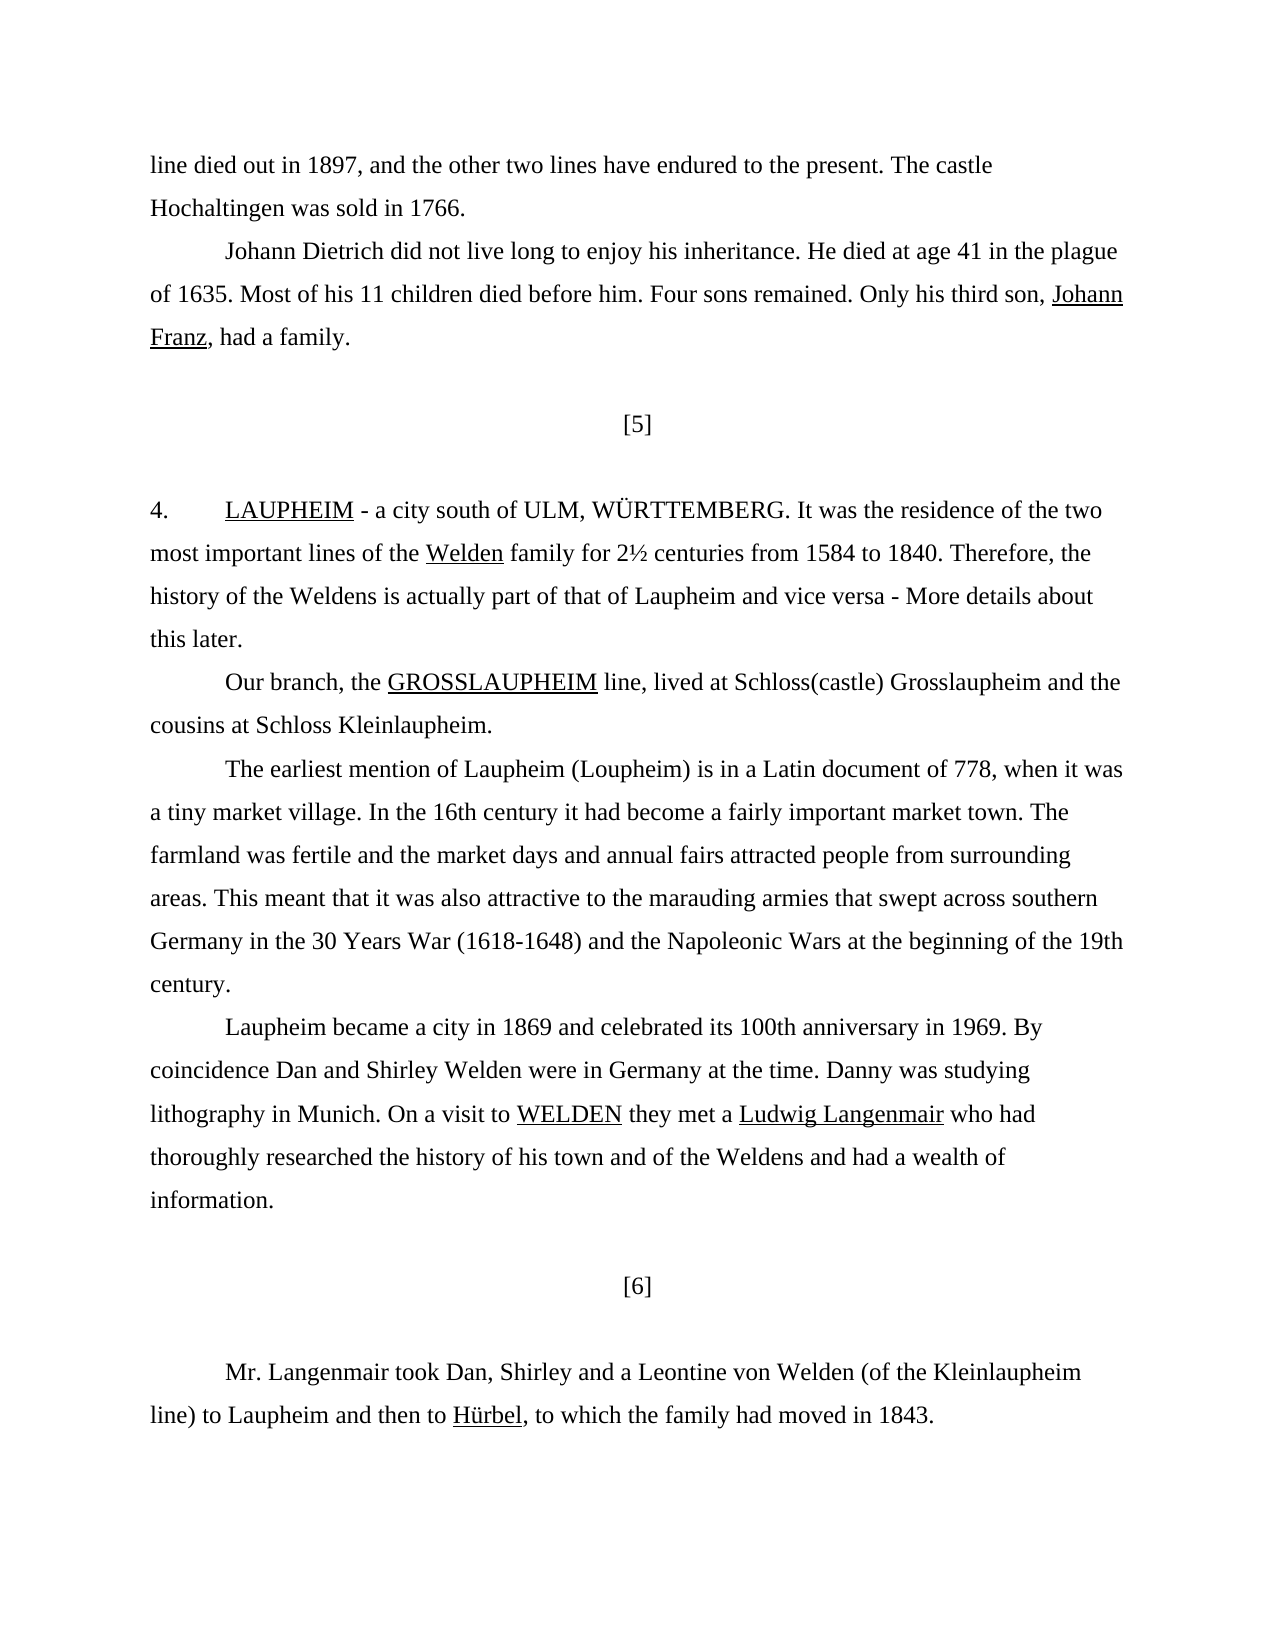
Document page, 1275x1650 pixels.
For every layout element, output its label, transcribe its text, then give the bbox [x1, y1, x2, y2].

text Our branch, the GROSSLAUPHEIM line, lived at Schloss(castle) Grosslaupheim and the cousins at Schloss Kleinlaupheim. [150, 667, 1125, 739]
text Johann Dietrich did not live long to enjoy his inheritance. He died at age 41 in the plague of 1635. Most of his 11 children died before him. Four sons remained. Only his third son, Johann Franz, had a family. [150, 236, 1125, 351]
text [150, 150, 1125, 222]
text [6] [150, 1271, 1125, 1300]
text [5] [150, 409, 1125, 437]
text Laupheim became a city in 1869 and celebrated its 100th anniversary in 1969. By coincidence Dan and Shirley Welden were in Germany at the time. Danny was studying lithography in Munich. On a visit to WELDEN they met a Ludwig Langenmair who had thoroughly researched the history of his town and of the Weldens and had a wealth of information. [150, 1012, 1125, 1214]
text Mr. Langenmair took Dan, Shirley and a Leontine von Welden (of the Kleinlaupheim line) to Laupheim and then to Hürbel, to which the family had moved in 1843. [150, 1357, 1125, 1429]
list LAUPHEIM - a city south of ULM, WÜRTTEMBERG. It was the residence of the two most important lines of the Welden family for 2½ centuries from 1584 to 1840. Therefore, the history of the Weldens is actually part of that of Laupheim and vice versa - More details about this later. [150, 495, 1125, 653]
text The earliest mention of Laupheim (Loupheim) is in a Latin document of 778, when it was a tiny market village. In the 16th century it had become a fairly important market town. The farmland was fertile and the market days and annual fairs attracted people from surrounding areas. This meant that it was also attractive to the marauding armies that swept across southern Germany in the 30 Years War (1618-1648) and the Napoleonic Wars at the beginning of the 19th century. [150, 754, 1125, 998]
